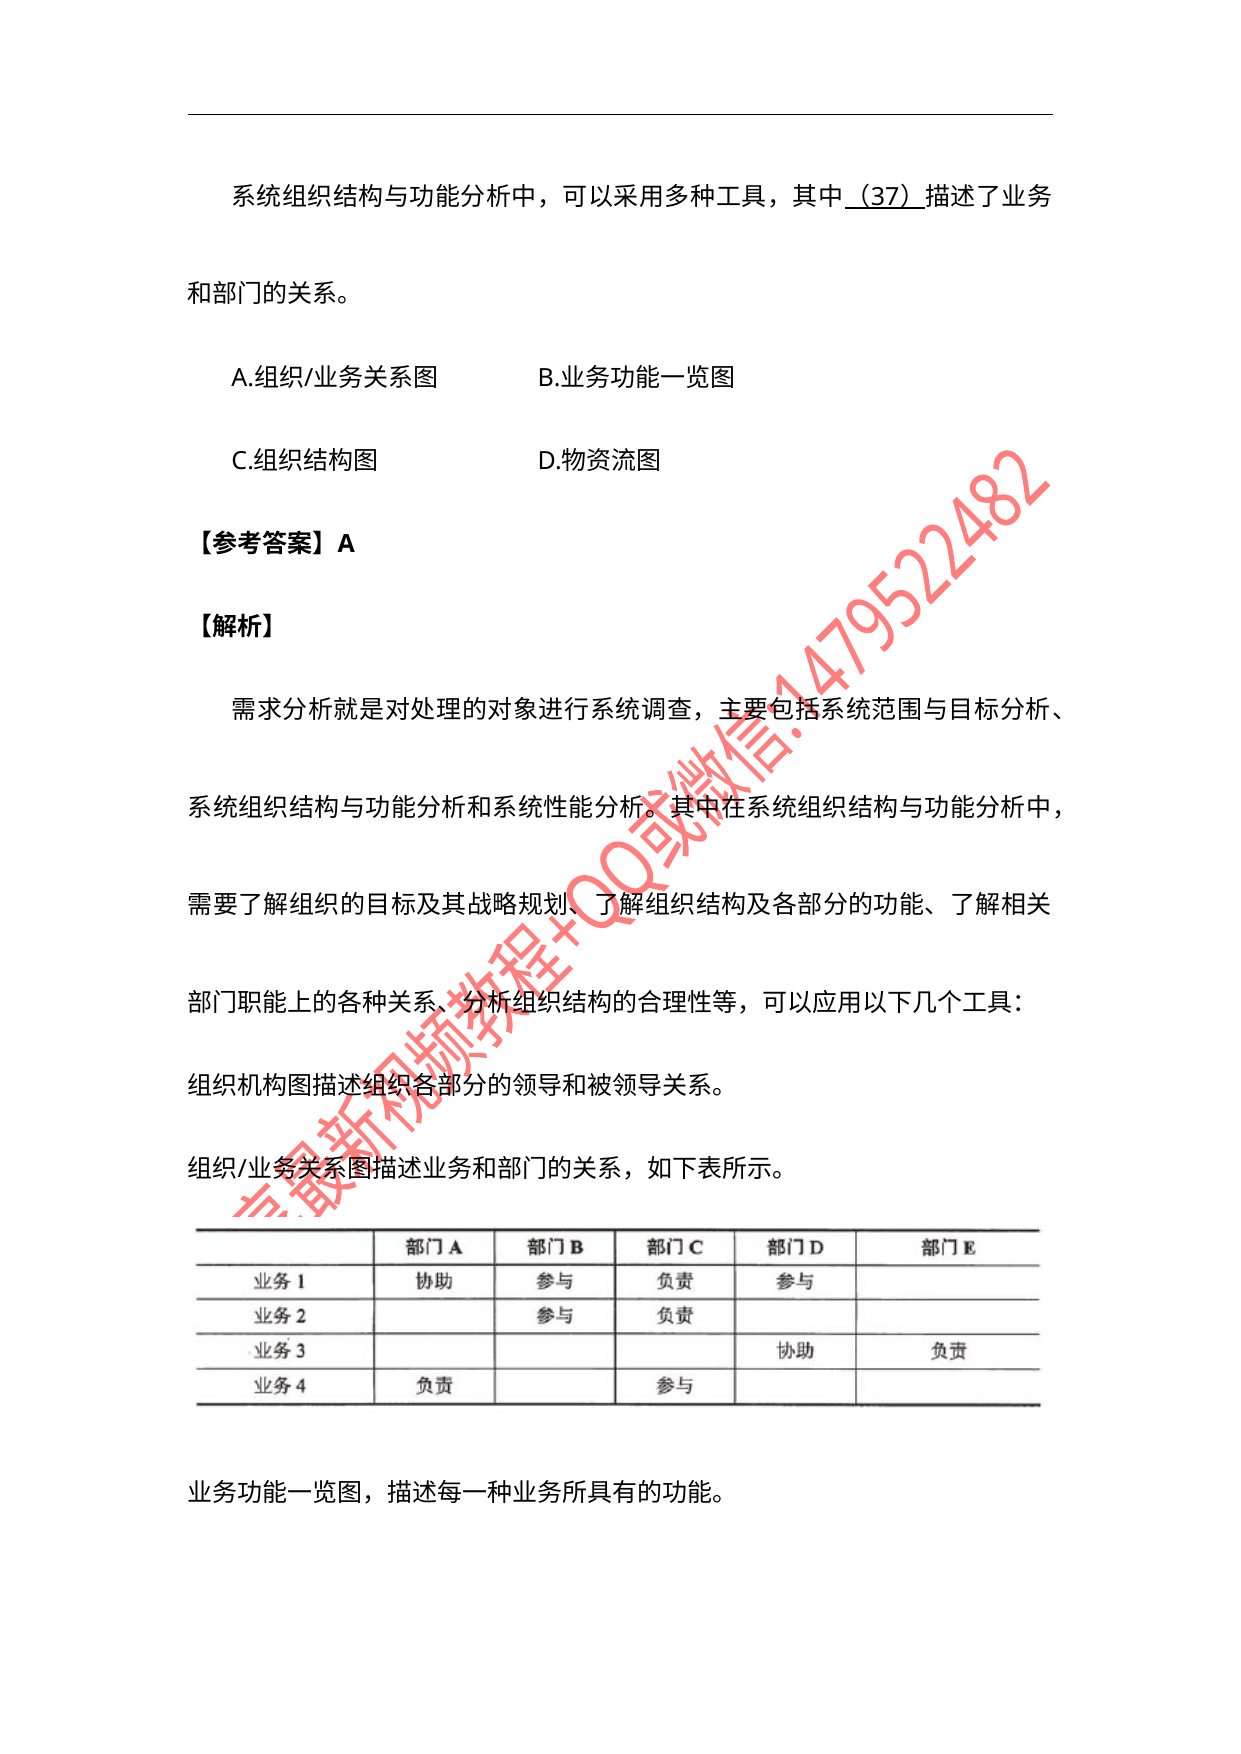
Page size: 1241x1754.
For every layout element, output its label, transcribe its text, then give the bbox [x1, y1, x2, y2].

text 系统组织结构与功能分析中，可以采用多种工具，其中（37）描述了业务和部门的关系。 [187, 162, 1053, 324]
text A.组织/业务关系图 B.业务功能一览图 [187, 343, 1053, 408]
picture [187, 1217, 1053, 1417]
text 业务功能一览图，描述每一种业务所具有的功能。 [187, 1458, 1053, 1523]
text 组织机构图描述组织各部分的领导和被领导关系。 [187, 1051, 1053, 1116]
text 组织/业务关系图描述业务和部门的关系，如下表所示。 [187, 1134, 1053, 1199]
text 【参考答案】A [187, 509, 1053, 574]
text 【解析】 [187, 592, 1053, 657]
text C.组织结构图 D.物资流图 [187, 426, 1053, 491]
text 需求分析就是对处理的对象进行系统调查，主要包括系统范围与目标分析、系统组织结构与功能分析和系统性能分析。其中在系统组织结构与功能分析中，需要了解组织的目标及其战略规划、了解组织结构及各部分的功能、了解相关部门职能上的各种关系、分析组织结构的合理性等，可以应用以下几个工具： [187, 675, 1053, 1033]
